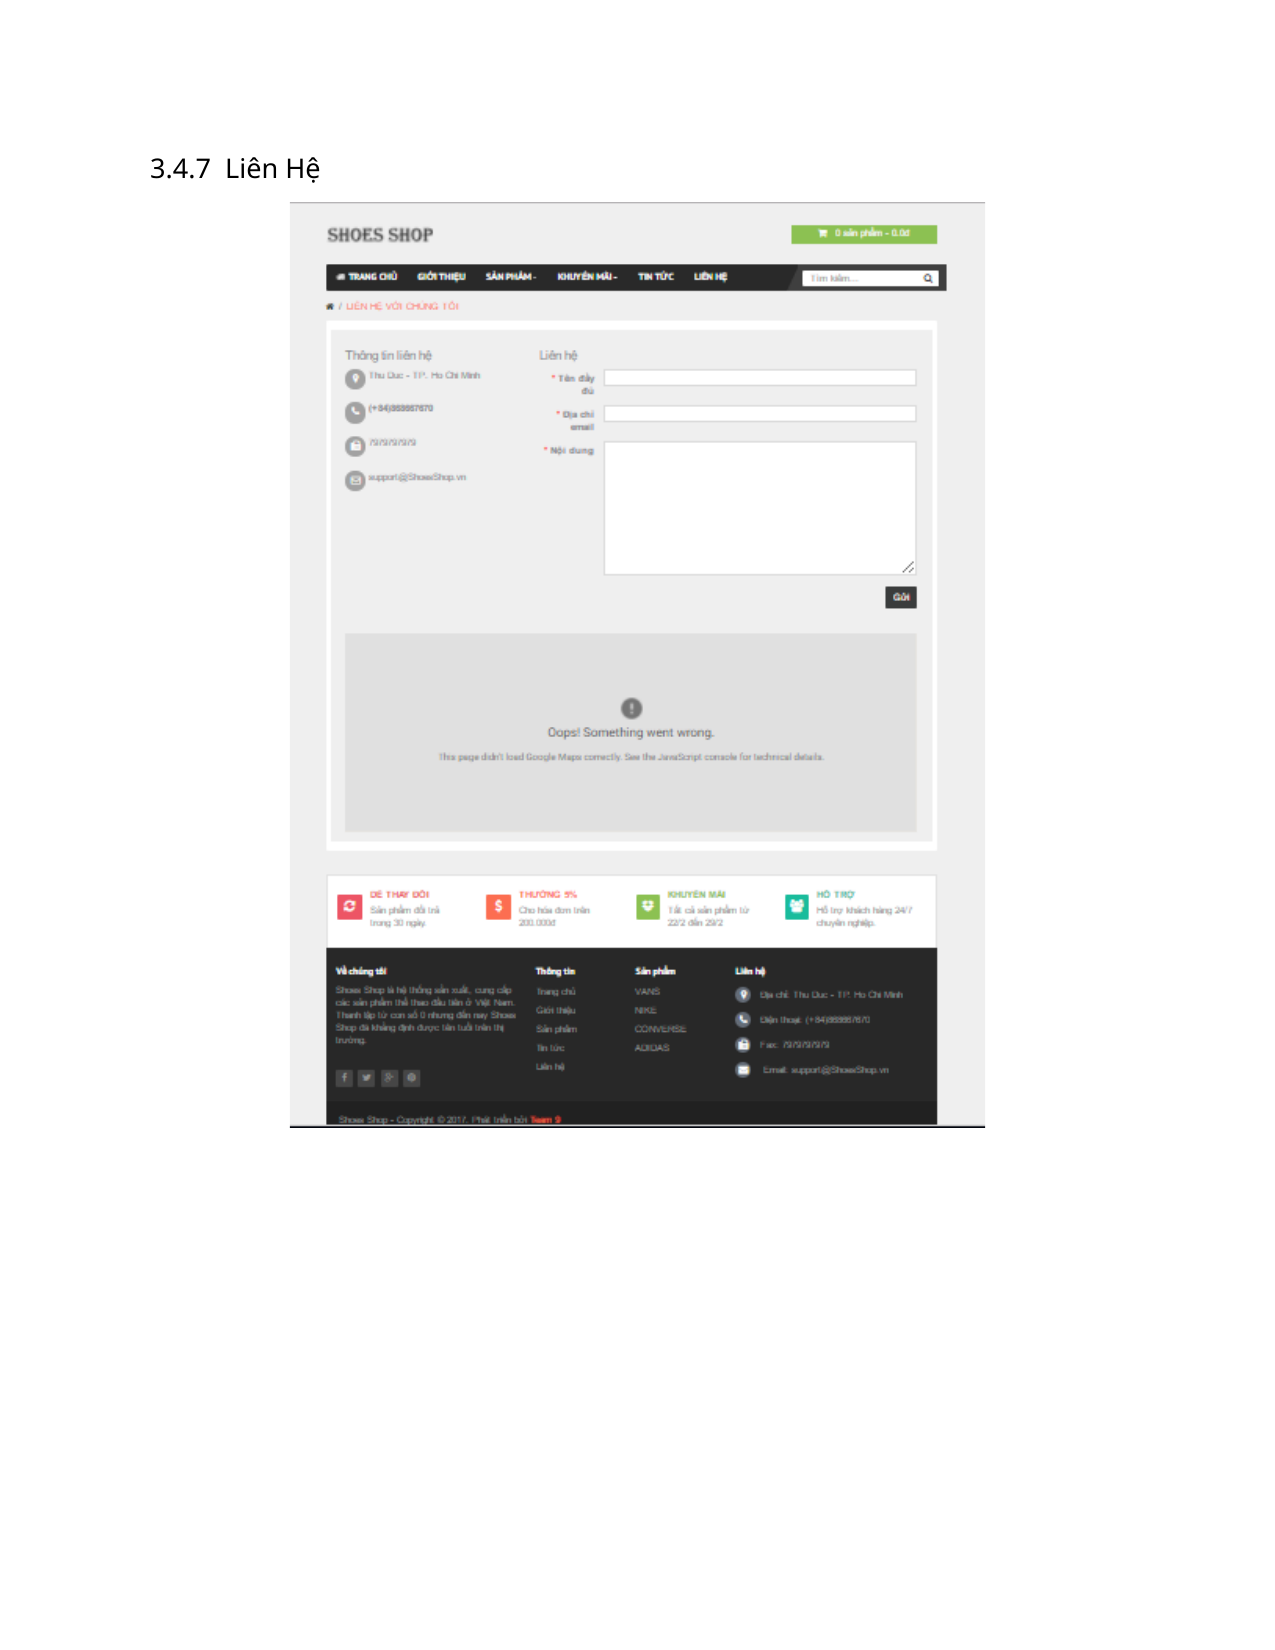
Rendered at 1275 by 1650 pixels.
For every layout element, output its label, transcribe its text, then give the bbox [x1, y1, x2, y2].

subtitle Liên Hệ [150, 150, 1125, 187]
picture [289, 202, 986, 1128]
